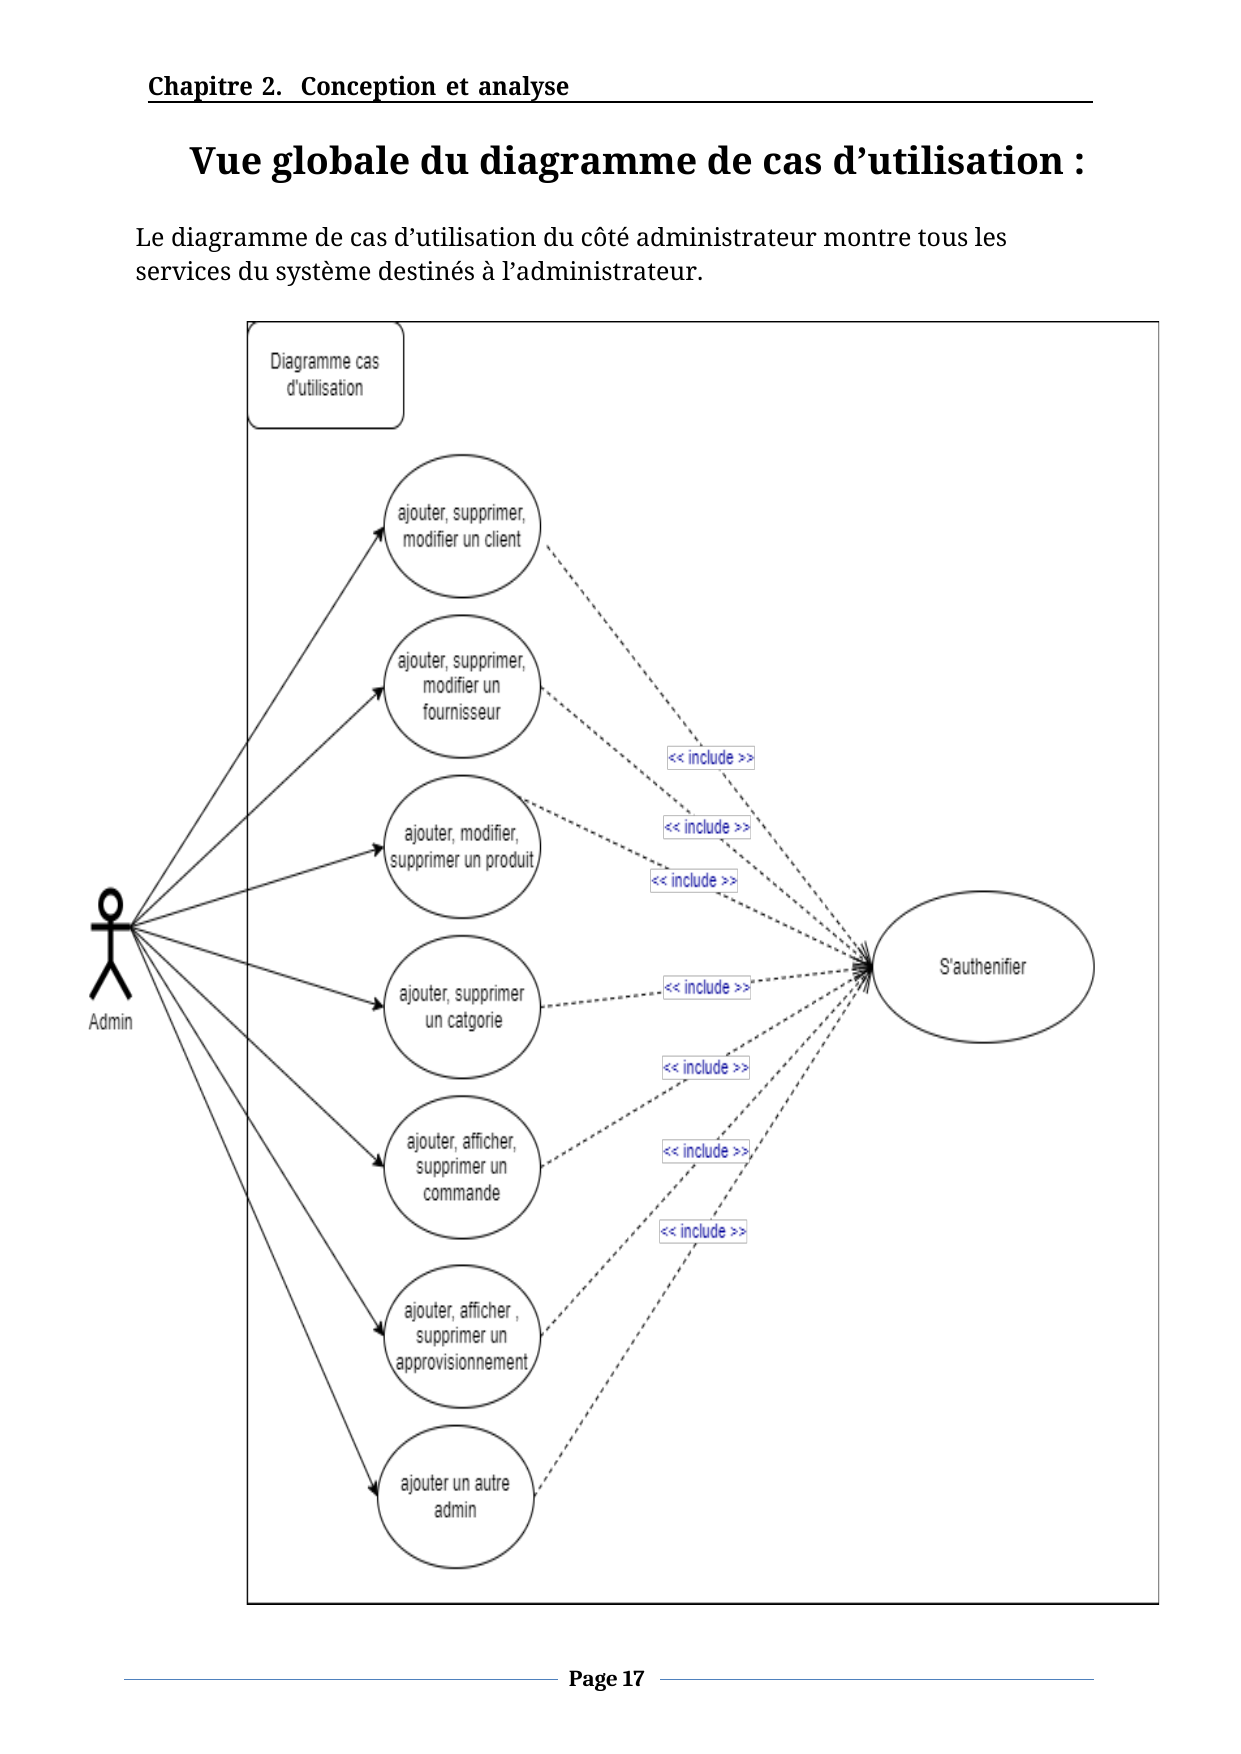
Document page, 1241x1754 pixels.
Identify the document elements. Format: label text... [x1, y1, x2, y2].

text Le diagramme de cas d’utilisation du côté administrateur montre tous les services du système destinés à l’administrateur. [135, 219, 1105, 287]
picture [88, 321, 1160, 1605]
subtitle Vue globale du diagramme de cas d’utilisation : [189, 134, 1105, 185]
